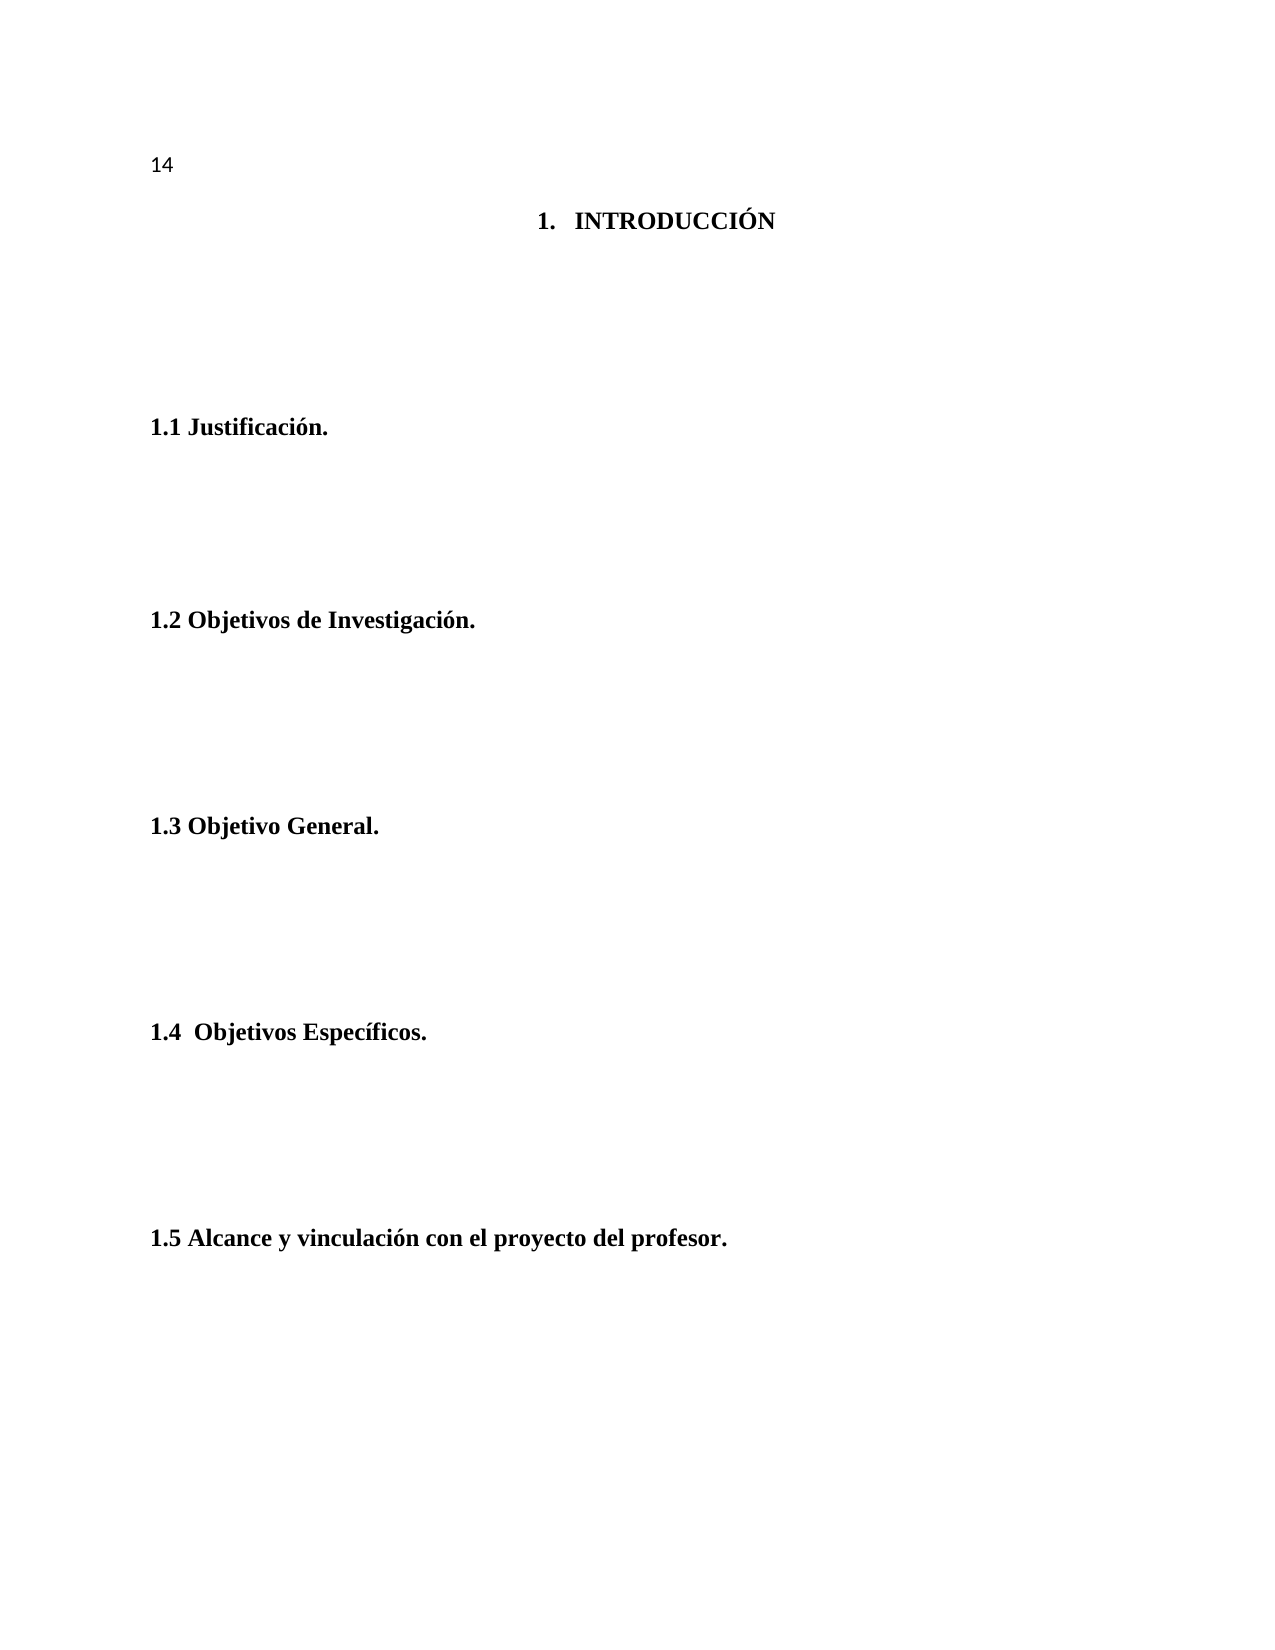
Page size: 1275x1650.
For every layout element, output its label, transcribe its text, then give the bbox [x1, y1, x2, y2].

subtitle Objetivo General. [150, 811, 1125, 840]
subtitle Justificación. [150, 412, 1125, 441]
subtitle Alcance y vinculación con el proyecto del profesor. [150, 1223, 1125, 1251]
subtitle Objetivos de Investigación. [150, 605, 1125, 634]
subtitle Objetivos Específicos. [150, 1017, 1125, 1046]
subtitle INTRODUCCIÓN [187, 206, 1125, 235]
